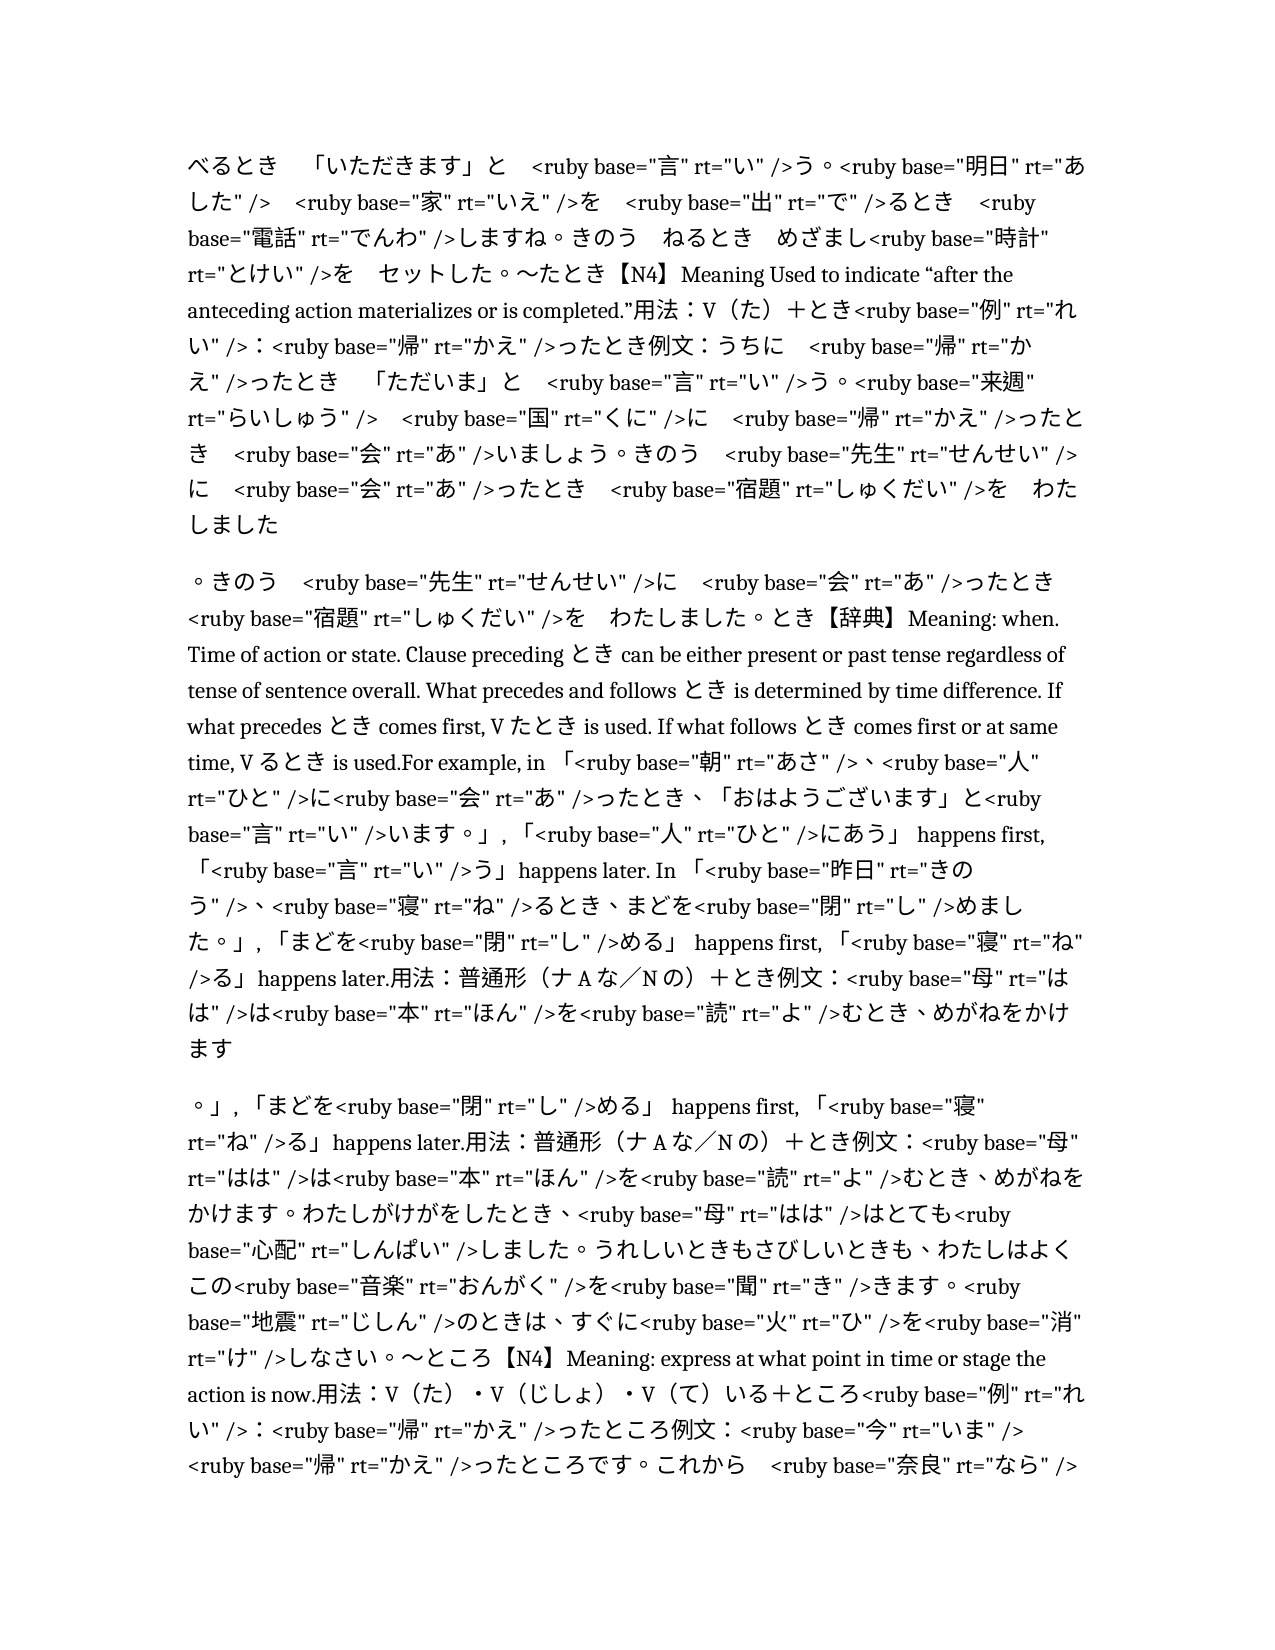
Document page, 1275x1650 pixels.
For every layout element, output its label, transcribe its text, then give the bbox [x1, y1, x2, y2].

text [187, 1090, 1087, 1481]
text 。きのう <ruby base="先生" rt="せんせい" />に <ruby base="会" rt="あ" />ったとき <ruby base="宿題" rt="しゅくだい" />を わたしました。とき【辞典】Meaning: when. Time of action or state. Clause preceding とき can be either present or past tense regardless of tense of sentence overall. What precedes and follows とき is determined by time difference. If what precedes とき comes first, Vたとき is used. If what follows とき comes first or at same time, Vるとき is used.For example, in 「<ruby base="朝" rt="あさ" />、<ruby base="人" rt="ひと" />に<ruby base="会" rt="あ" />ったとき、「おはようございます」と<ruby base="言" rt="い" />います。」, 「<ruby base="人" rt="ひと" />にあう」 happens first, 「<ruby base="言" rt="い" />う」happens later. In 「<ruby base="昨日" rt="きのう" />、<ruby base="寝" rt="ね" />るとき、まどを<ruby base="閉" rt="し" />めました。」, 「まどを<ruby base="閉" rt="し" />める」 happens first, 「<ruby base="寝" rt="ね" />る」happens later.用法：普通形（ナAな／Nの）＋とき例文：<ruby base="母" rt="はは" />は<ruby base="本" rt="ほん" />を<ruby base="読" rt="よ" />むとき、めがねをかけます [187, 566, 1087, 1064]
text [187, 150, 1087, 541]
